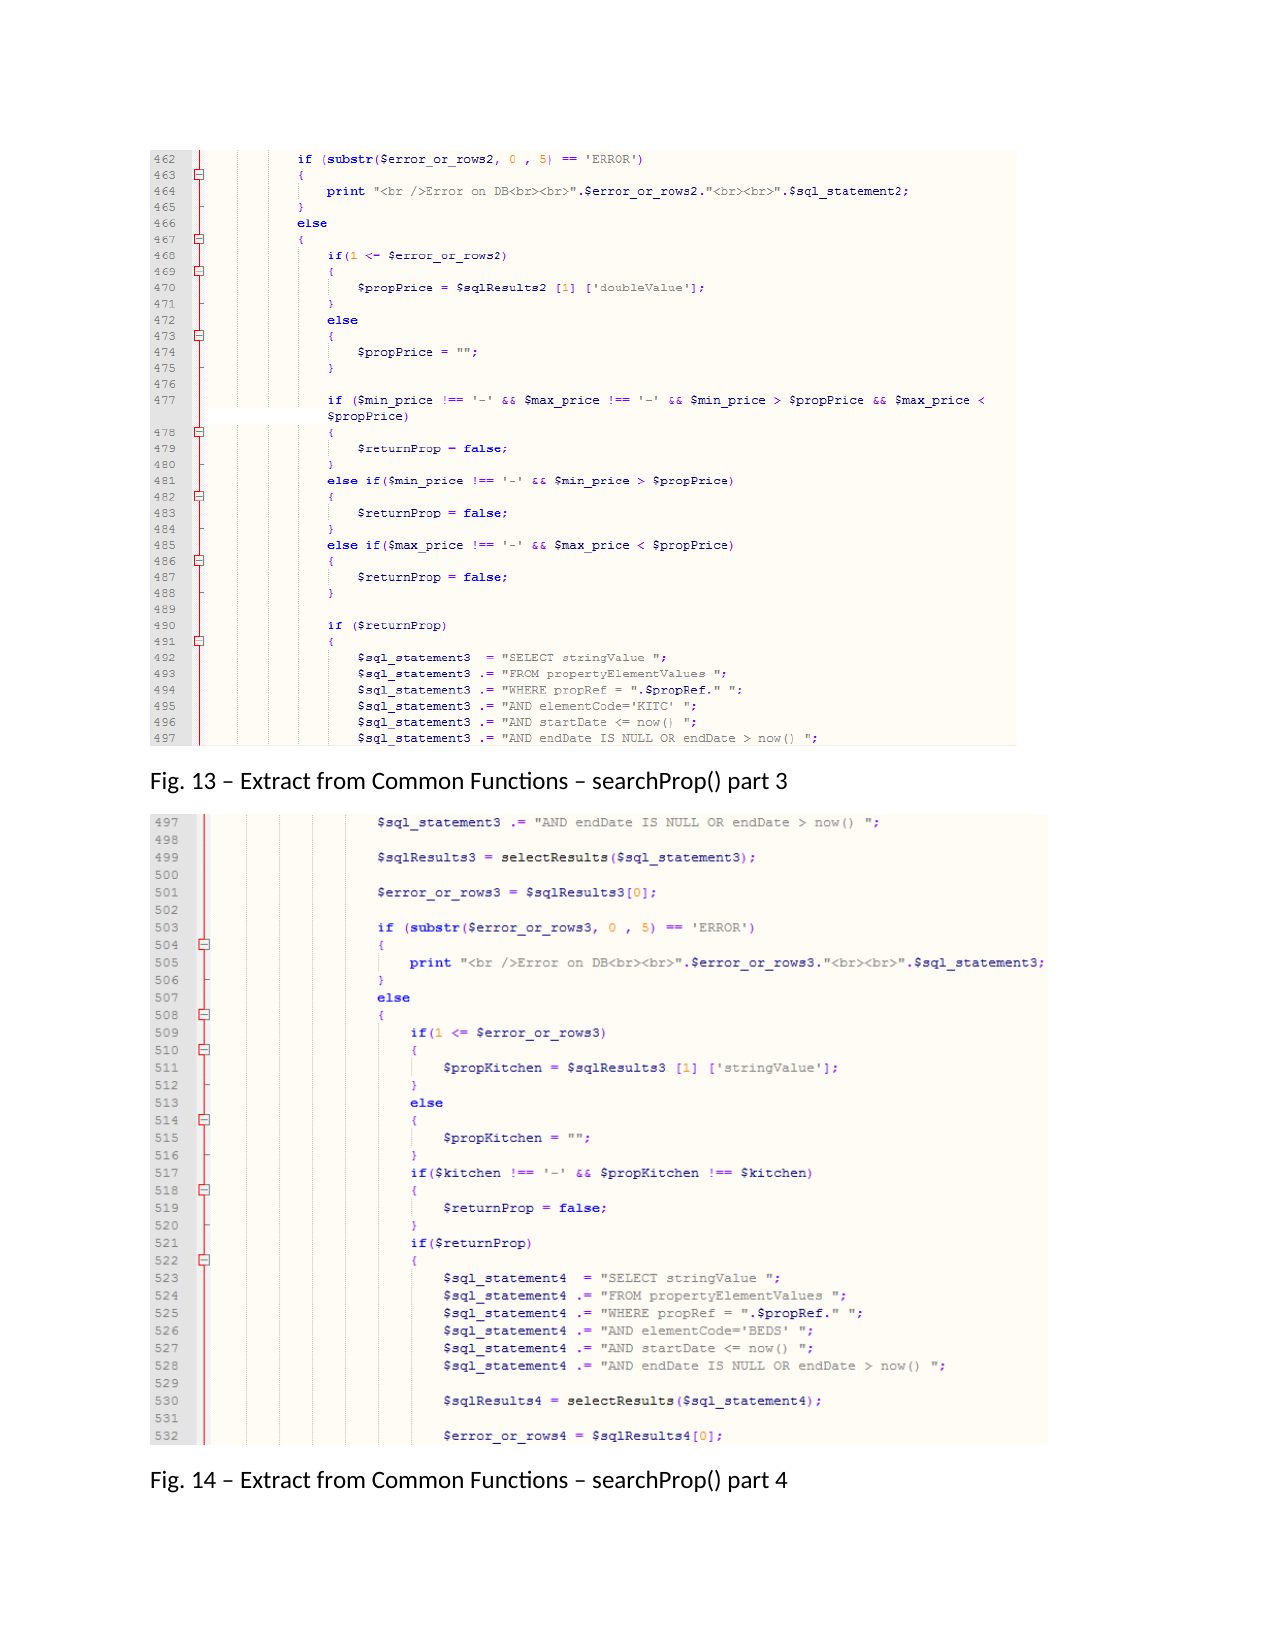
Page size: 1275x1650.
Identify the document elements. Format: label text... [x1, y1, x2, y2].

picture [150, 814, 1049, 1445]
text Fig. 13 – Extract from Common Functions – searchProp() part 3 [150, 765, 1125, 795]
text Fig. 14 – Extract from Common Functions – searchProp() part 4 [150, 1464, 1125, 1494]
picture [150, 150, 1018, 746]
